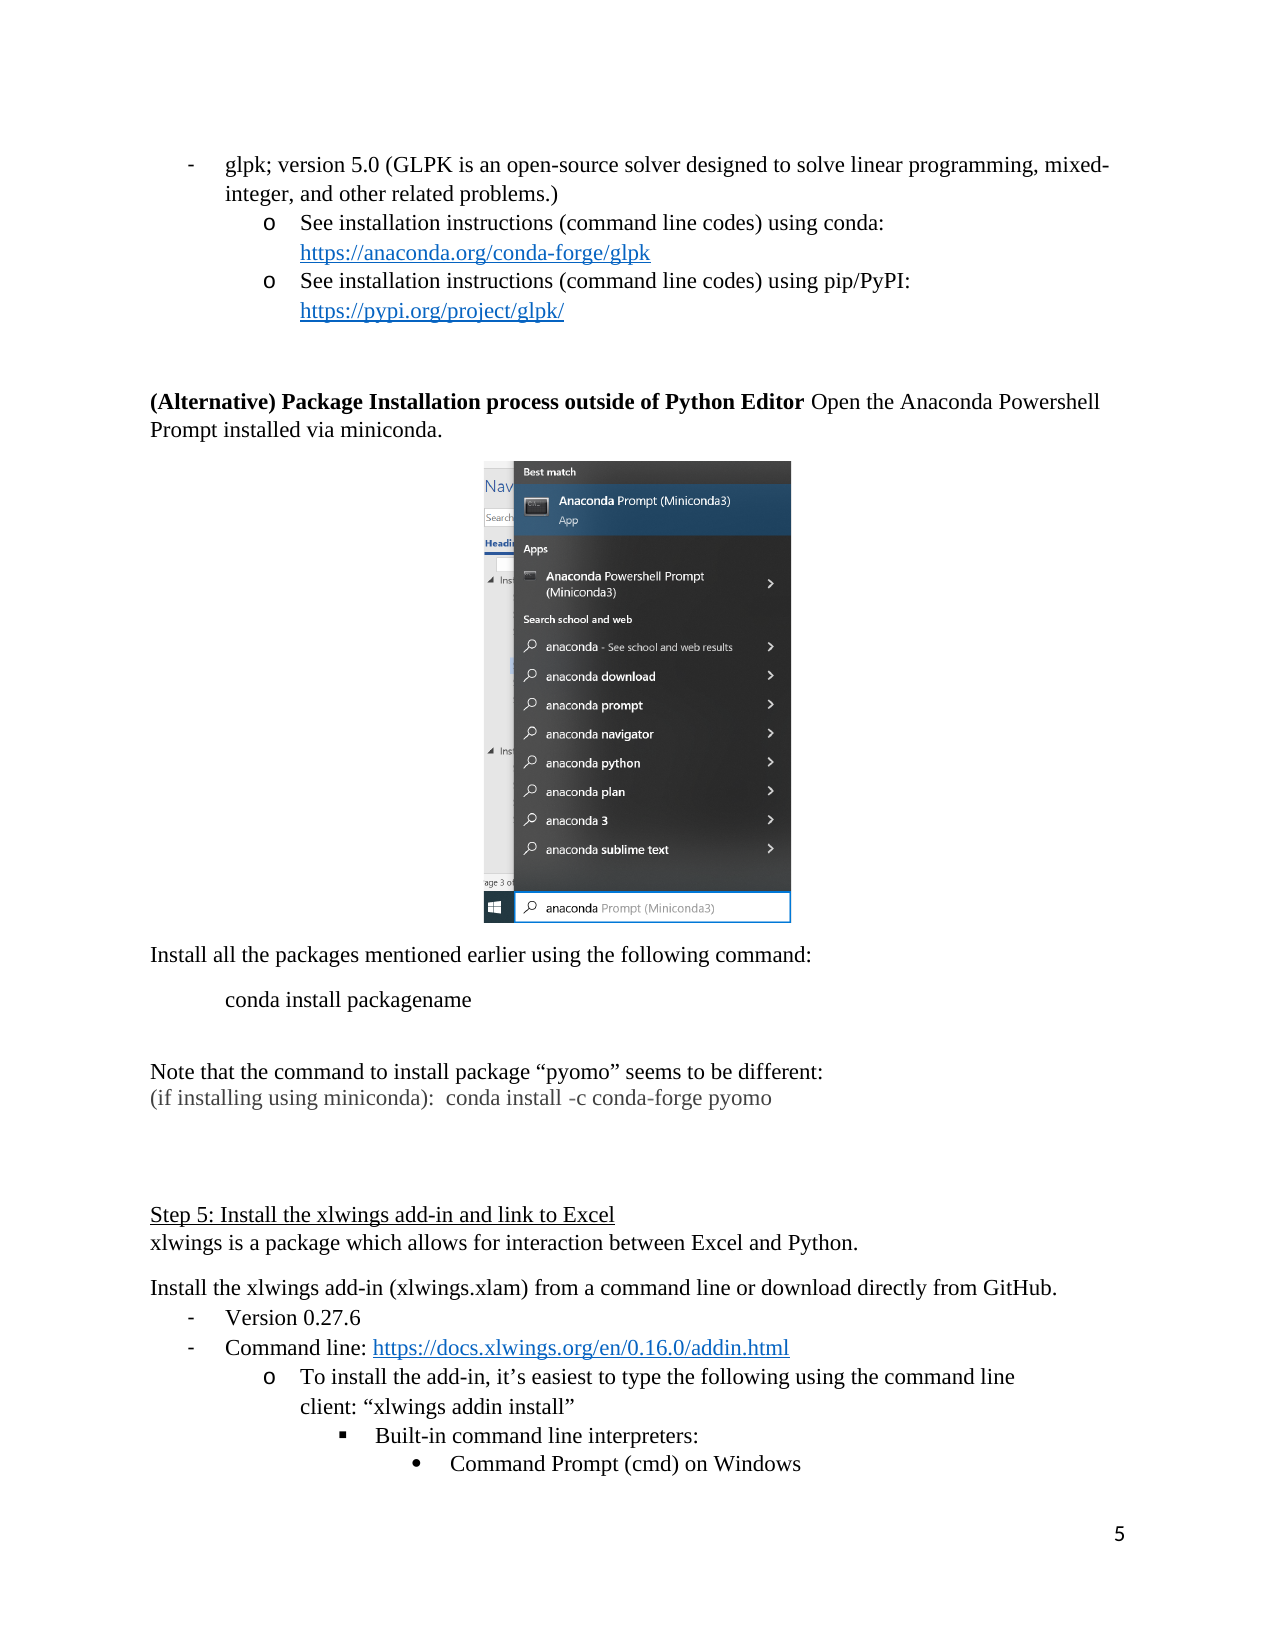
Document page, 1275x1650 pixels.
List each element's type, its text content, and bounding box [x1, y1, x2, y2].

text Note that the command to install package “pyomo” seems to be different: [150, 1058, 1125, 1084]
picture [483, 461, 792, 923]
list Command line: https://docs.xlwings.org/en/0.16.0/addin.html [187, 1333, 1125, 1361]
list See installation instructions (command line codes) using conda: https://anaconda.org/conda-forge/glpk [262, 208, 1125, 265]
text Install all the packages mentioned earlier using the following command: [150, 941, 1125, 967]
list Version 0.27.6 [187, 1303, 1125, 1331]
text xlwings is a package which allows for interaction between Excel and Python. [150, 1229, 1125, 1255]
list Command Prompt (cmd) on Windows [412, 1450, 1125, 1477]
text conda install packagename [150, 986, 1125, 1013]
text Install the xlwings add-in (xlwings.xlam) from a command line or download directly from GitHub. [150, 1274, 1125, 1301]
list See installation instructions (command line codes) using pip/PyPI: https://pypi.org/project/glpk/ [262, 267, 1125, 324]
subtitle Step 5: Install the xlwings add-in and link to Excel [150, 1201, 1125, 1227]
text (Alternative) Package Installation process outside of Python Editor Open the Anaconda Powershell Prompt installed via miniconda. [150, 388, 1125, 443]
list Built-in command line interpreters: [337, 1422, 1125, 1448]
text (if installing using miniconda): conda install -c conda-forge pyomo [150, 1084, 1125, 1110]
list glpk; version 5.0 (GLPK is an open-source solver designed to solve linear programming, mixed-integer, and other related problems.) [187, 150, 1125, 206]
list To install the add-in, it’s easiest to type the following using the command line client: “xlwings addin install” [262, 1363, 1125, 1420]
